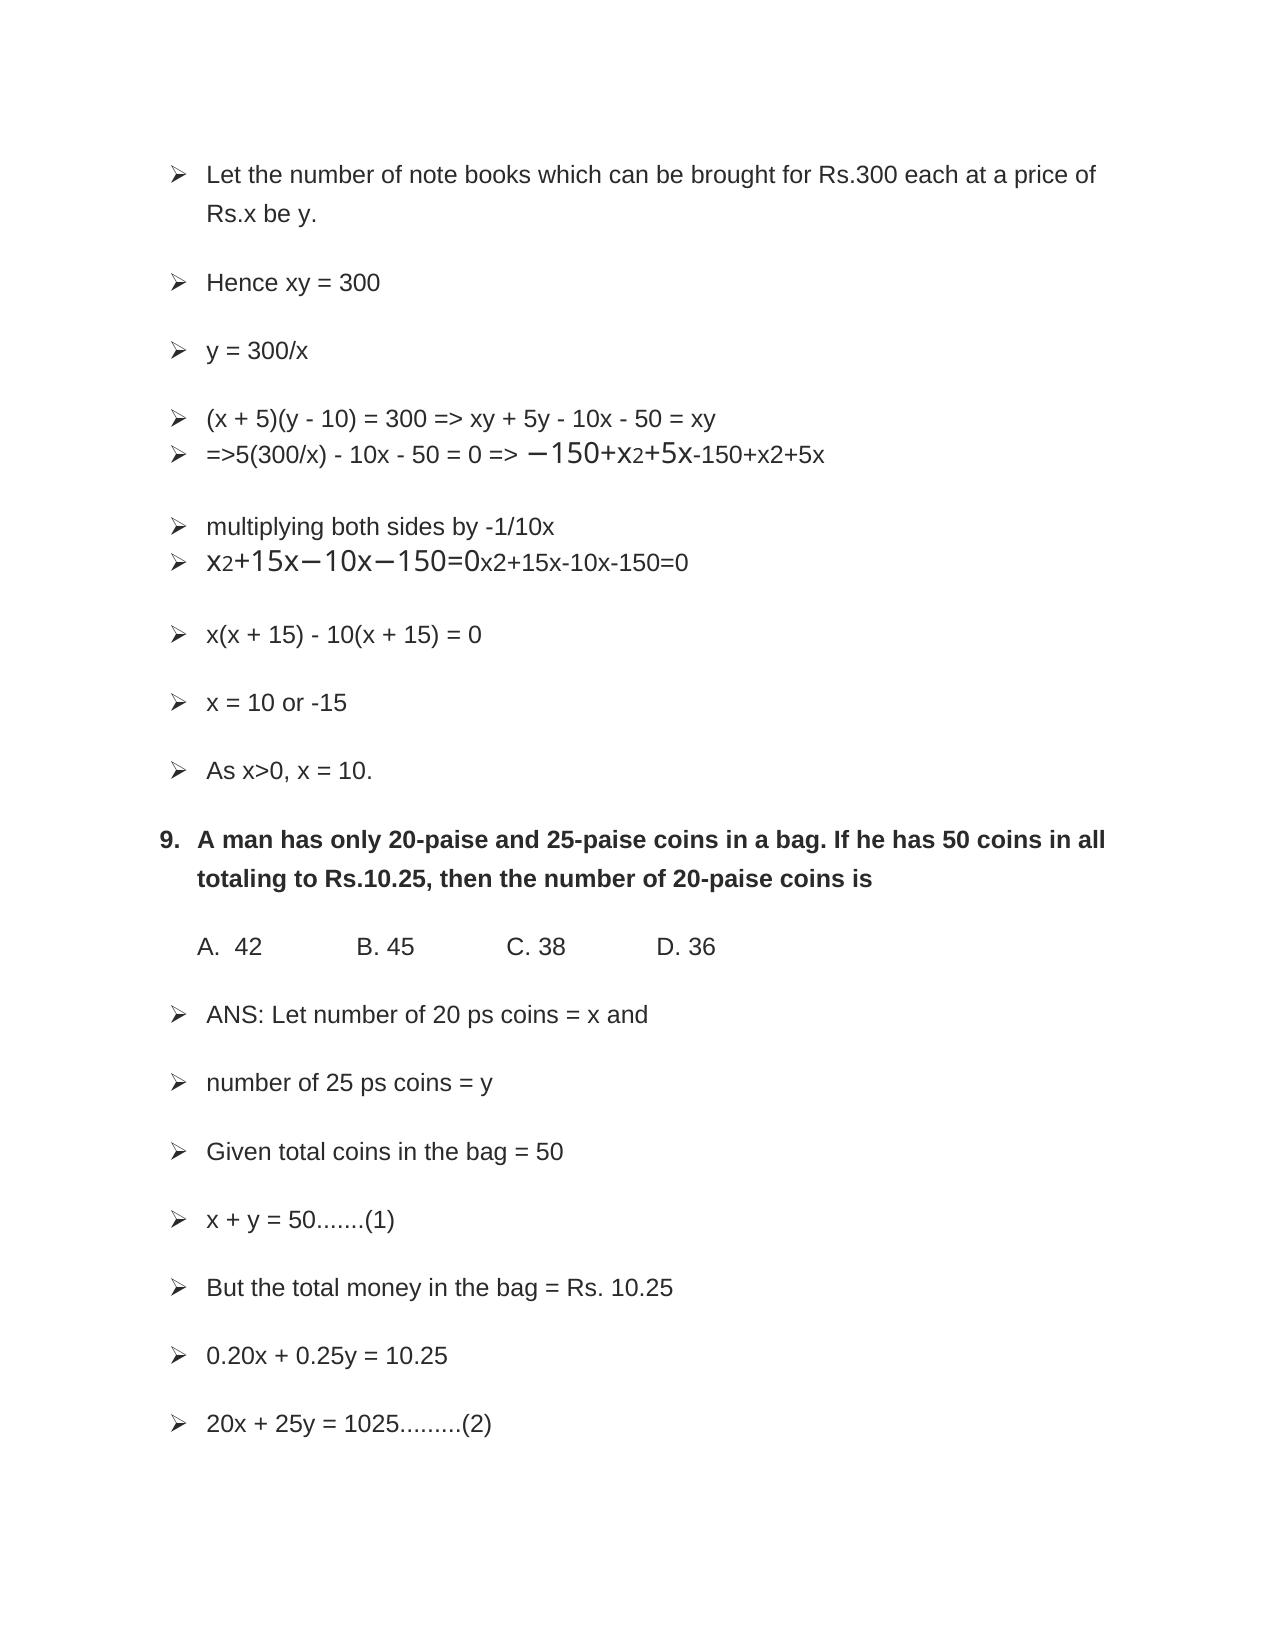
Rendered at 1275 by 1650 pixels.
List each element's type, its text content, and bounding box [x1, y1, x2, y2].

list But the total money in the bag = Rs. 10.25 [169, 1263, 1125, 1302]
list 42 B. 45 C. 38 D. 36 [197, 922, 1125, 961]
list 20x + 25y = 1025.........(2) [169, 1399, 1125, 1438]
list Given total coins in the bag = 50 [169, 1126, 1125, 1165]
list x = 10 or -15 [169, 678, 1125, 717]
list A man has only 20-paise and 25-paise coins in a bag. If he has 50 coins in all totaling to Rs.10.25, then the number of 20-paise coins is [159, 814, 1125, 892]
list Let the number of note books which can be brought for Rs.300 each at a price of Rs.x be y. [169, 150, 1125, 228]
list multiplying both sides by -1/10x [169, 502, 1125, 541]
list ANS: Let number of 20 ps coins = x and [169, 990, 1125, 1029]
list =>5(300/x) - 10x - 50 = 0 => −150+x2+5x-150+x2+5x [169, 433, 1125, 472]
list 0.20x + 0.25y = 10.25 [169, 1331, 1125, 1370]
list Hence xy = 300 [169, 257, 1125, 296]
list x2+15x−10x−150=0x2+15x-10x-150=0 [169, 541, 1125, 580]
list x + y = 50.......(1) [169, 1194, 1125, 1233]
list y = 300/x [169, 326, 1125, 364]
list x(x + 15) - 10(x + 15) = 0 [169, 609, 1125, 649]
list As x>0, x = 10. [169, 746, 1125, 785]
list (x + 5)(y - 10) = 300 => xy + 5y - 10x - 50 = xy [169, 394, 1125, 433]
list number of 25 ps coins = y [169, 1058, 1125, 1097]
